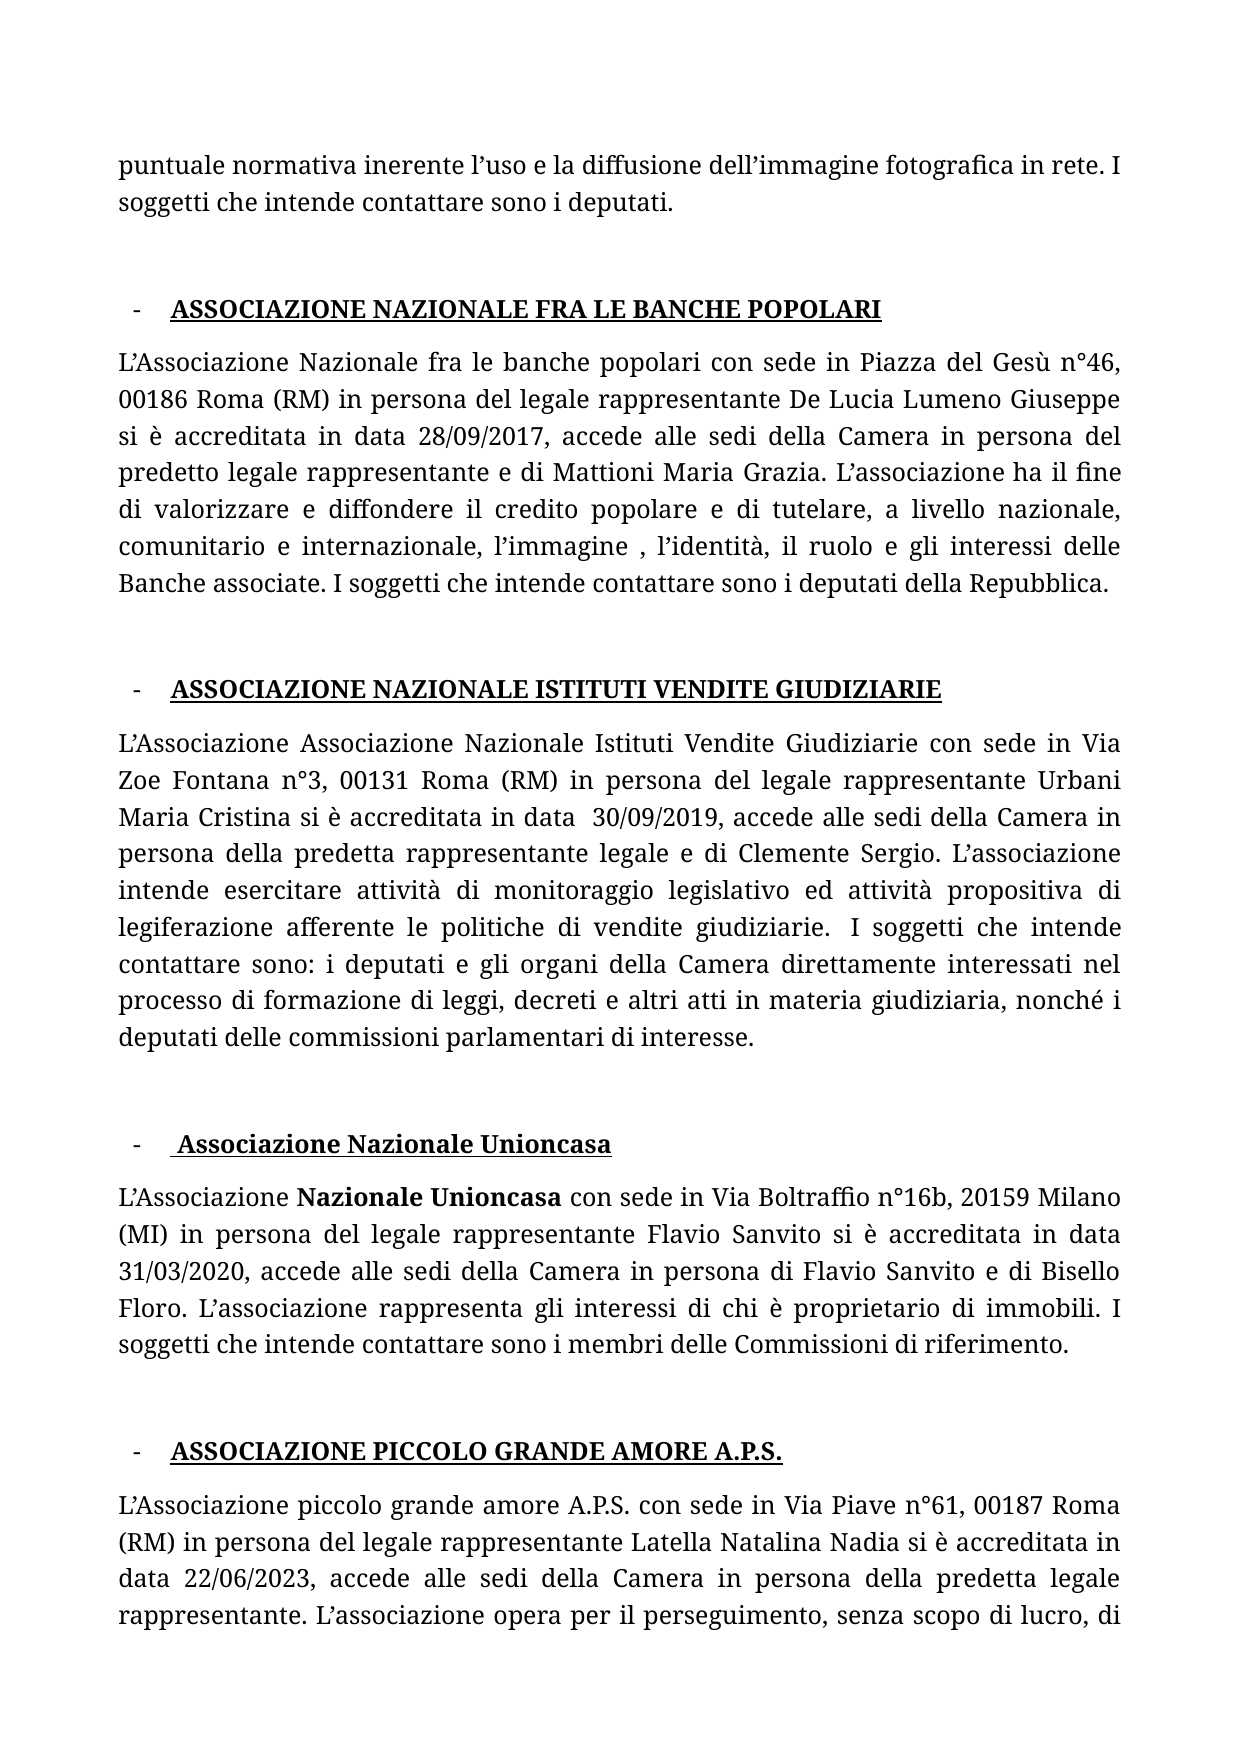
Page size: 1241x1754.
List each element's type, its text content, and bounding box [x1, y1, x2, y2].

text L’Associazione Nazionale Unioncasa con sede in Via Boltraffio n°16b, 20159 Milano (MI) in persona del legale rappresentante Flavio Sanvito si è accreditata in data 31/03/2020, accede alle sedi della Camera in persona di Flavio Sanvito e di Bisello Floro. L’associazione rappresenta gli interessi di chi è proprietario di immobili. I soggetti che intende contattare sono i membri delle Commissioni di riferimento. [118, 1180, 1122, 1361]
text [118, 1487, 1122, 1632]
list ASSOCIAZIONE NAZIONALE ISTITUTI VENDITE GIUDIZIARIE [133, 672, 1122, 706]
list ASSOCIAZIONE NAZIONALE FRA LE BANCHE POPOLARI [133, 291, 1122, 325]
list ASSOCIAZIONE PICCOLO GRANDE AMORE A.P.S. [133, 1434, 1122, 1468]
text L’Associazione Nazionale fra le banche popolari con sede in Piazza del Gesù n°46, 00186 Roma (RM) in persona del legale rappresentante De Lucia Lumeno Giuseppe si è accreditata in data 28/09/2017, accede alle sedi della Camera in persona del predetto legale rappresentante e di Mattioni Maria Grazia. L’associazione ha il fine di valorizzare e diffondere il credito popolare e di tutelare, a livello nazionale, comunitario e internazionale, l’immagine , l’identità, il ruolo e gli interessi delle Banche associate. I soggetti che intende contattare sono i deputati della Repubblica. [118, 345, 1122, 599]
text L’Associazione Associazione Nazionale Istituti Vendite Giudiziarie con sede in Via Zoe Fontana n°3, 00131 Roma (RM) in persona del legale rappresentante Urbani Maria Cristina si è accreditata in data 30/09/2019, accede alle sedi della Camera in persona della predetta rappresentante legale e di Clemente Sergio. L’associazione intende esercitare attività di monitoraggio legislativo ed attività propositiva di legiferazione afferente le politiche di vendite giudiziarie. I soggetti che intende contattare sono: i deputati e gli organi della Camera direttamente interessati nel processo di formazione di leggi, decreti e altri atti in materia giudiziaria, nonché i deputati delle commissioni parlamentari di interesse. [118, 726, 1122, 1054]
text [118, 148, 1122, 218]
list Associazione Nazionale Unioncasa [133, 1127, 1122, 1161]
